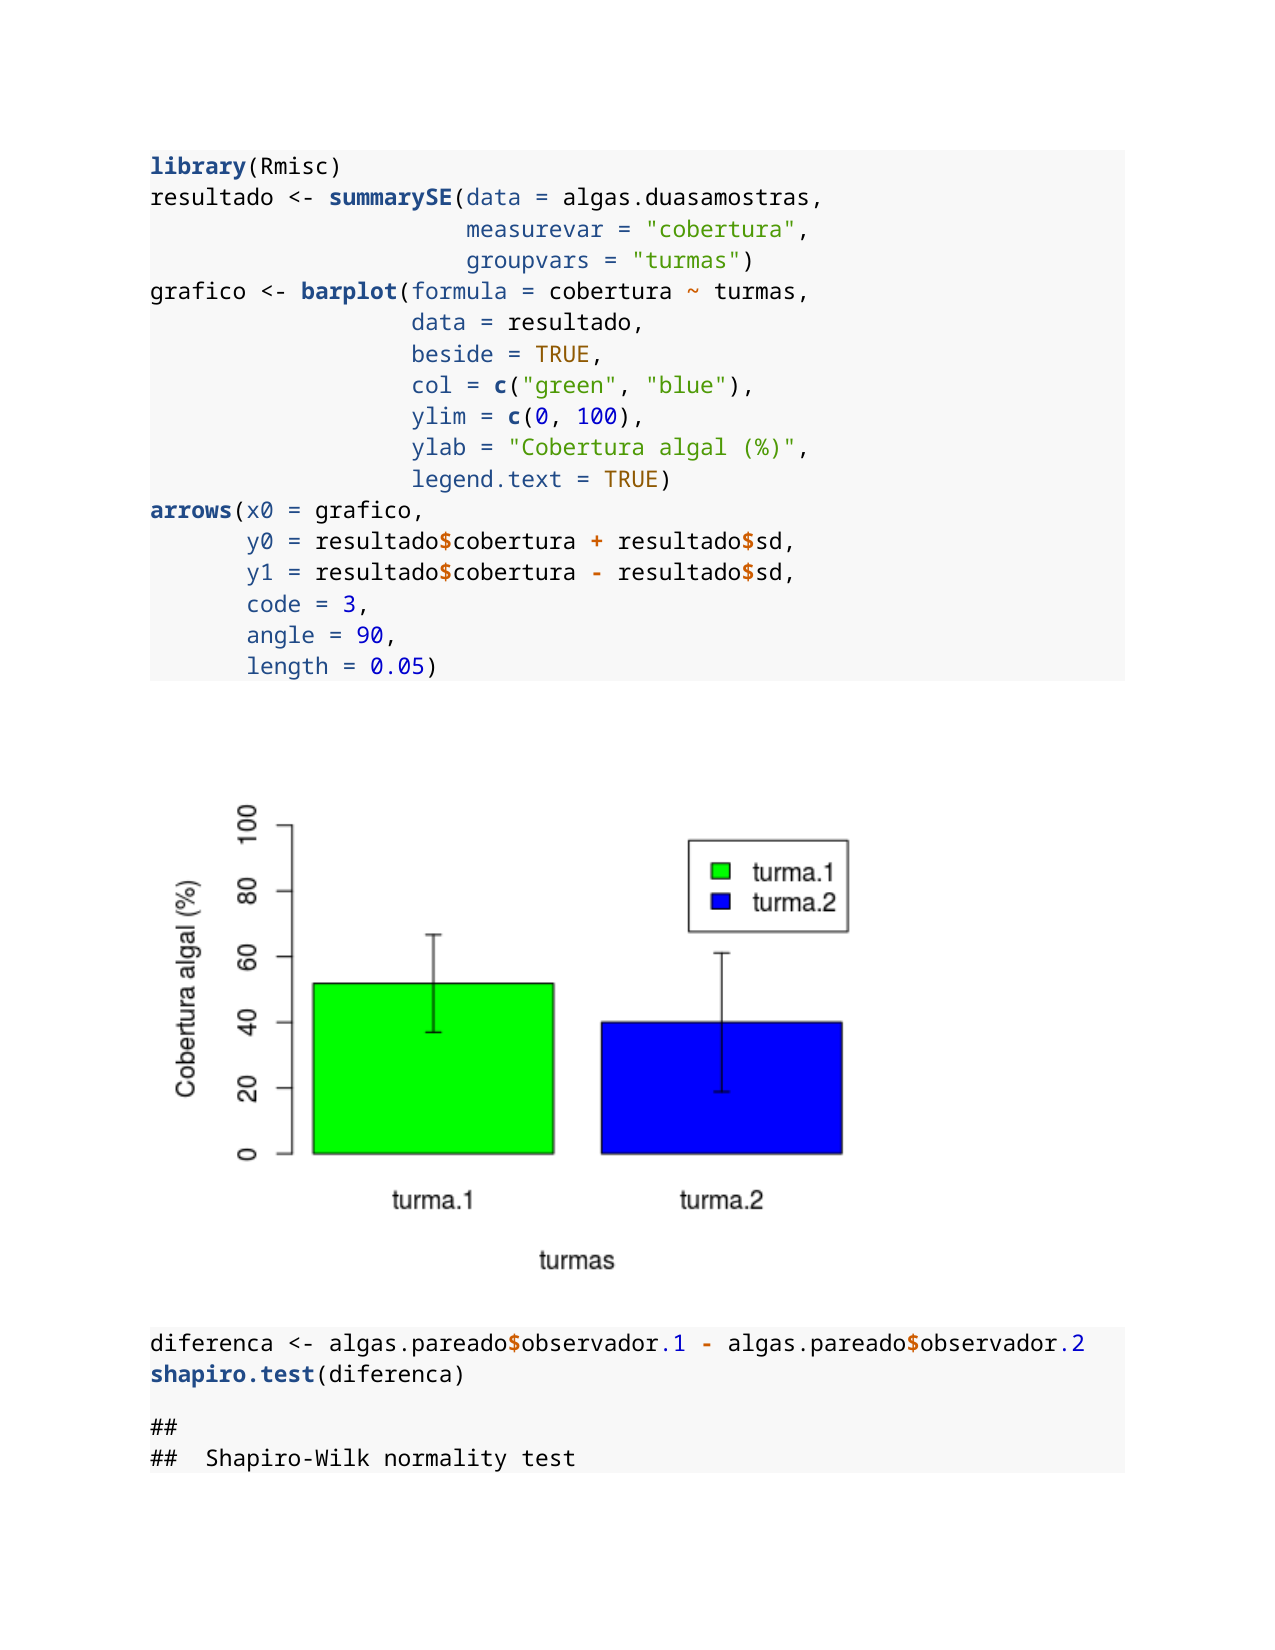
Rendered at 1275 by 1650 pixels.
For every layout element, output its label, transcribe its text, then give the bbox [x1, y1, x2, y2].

text library(Rmisc) resultado <- summarySE(data = algas.duasamostras, measurevar = "cobertura", groupvars = "turmas") grafico <- barplot(formula = cobertura ~ turmas, data = resultado, beside = TRUE, col = c("green", "blue"), ylim = c(0, 100), ylab = "Cobertura algal (%)", legend.text = TRUE) arrows(x0 = grafico, y0 = resultado$cobertura + resultado$sd, y1 = resultado$cobertura - resultado$sd, code = 3, angle = 90, length = 0.05) [150, 150, 1125, 681]
text diferenca <- algas.pareado$observador.1 - algas.pareado$observador.2 shapiro.test(diferenca) [150, 1327, 1125, 1390]
picture [168, 702, 927, 1309]
text ## ## Shapiro-Wilk normality test ## ## data: diferenca ## W = 0.96839, p-value = 0.7206 [150, 1411, 1125, 1473]
